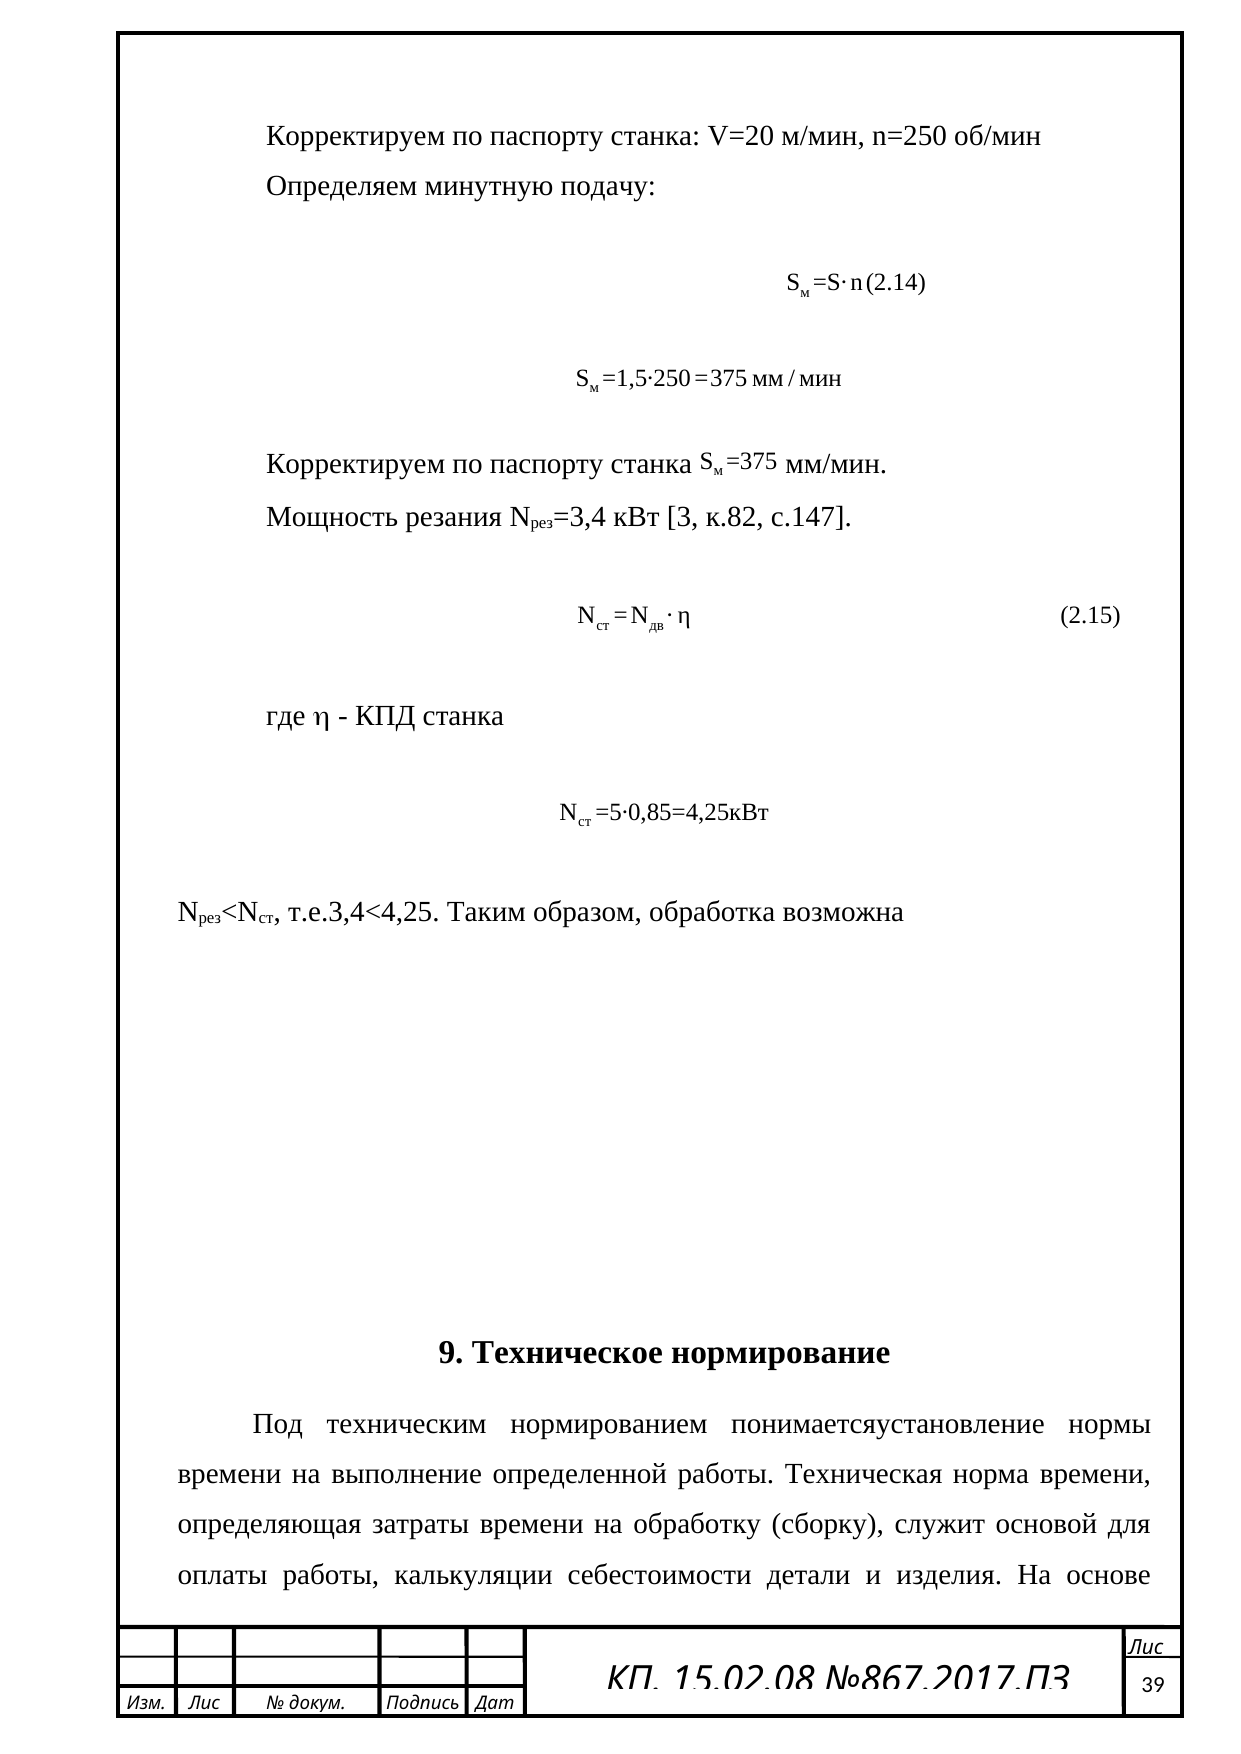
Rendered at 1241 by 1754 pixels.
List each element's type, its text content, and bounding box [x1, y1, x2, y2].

text Корректируем по паспорту станка: V=20 м/мин, n=250 об/мин [177, 118, 1152, 152]
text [177, 1406, 1152, 1591]
text где - КПД станка [177, 698, 1152, 731]
text Мощность резания Nрез=3,4 кВт [3, к.82, с.147]. [177, 499, 1152, 532]
text Определяем минутную подачу: [177, 168, 1152, 202]
text Νрез<Nст, т.е.3,4<4,25. Таким образом, обработка возможна [177, 894, 1152, 928]
text 9. Техническое нормирование [177, 1332, 1152, 1370]
text Корректируем по паспорту станка мм/мин. [177, 446, 1152, 480]
